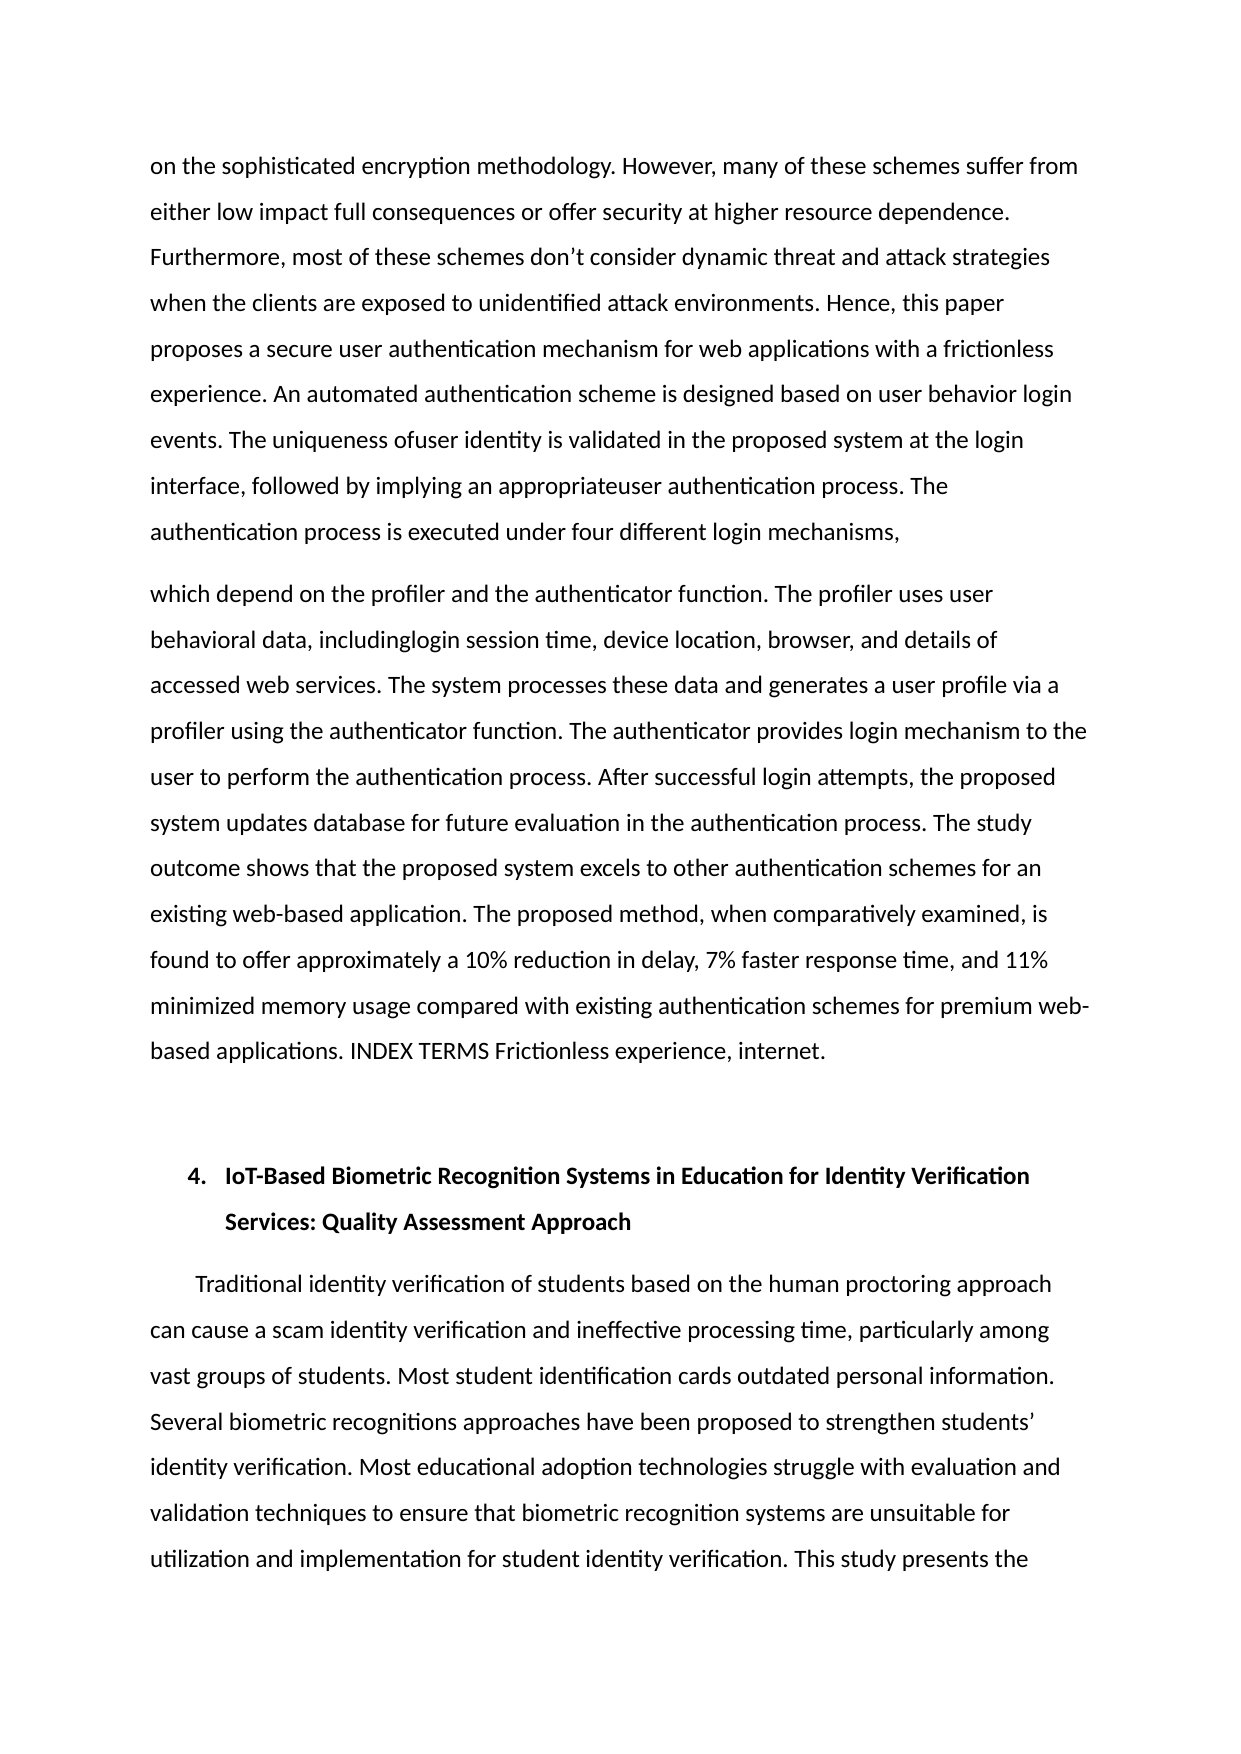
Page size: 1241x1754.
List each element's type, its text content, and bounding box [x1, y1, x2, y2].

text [150, 150, 1090, 546]
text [150, 1268, 1090, 1573]
list IoT-Based Biometric Recognition Systems in Education for Identity Verification Services: Quality Assessment Approach [187, 1160, 1090, 1237]
text which depend on the profiler and the authenticator function. The profiler uses user behavioral data, includinglogin session time, device location, browser, and details of accessed web services. The system processes these data and generates a user profile via a profiler using the authenticator function. The authenticator provides login mechanism to the user to perform the authentication process. After successful login attempts, the proposed system updates database for future evaluation in the authentication process. The study outcome shows that the proposed system excels to other authentication schemes for an existing web-based application. The proposed method, when comparatively examined, is found to offer approximately a 10% reduction in delay, 7% faster response time, and 11% minimized memory usage compared with existing authentication schemes for premium web-based applications. INDEX TERMS Frictionless experience, internet. [150, 578, 1090, 1066]
